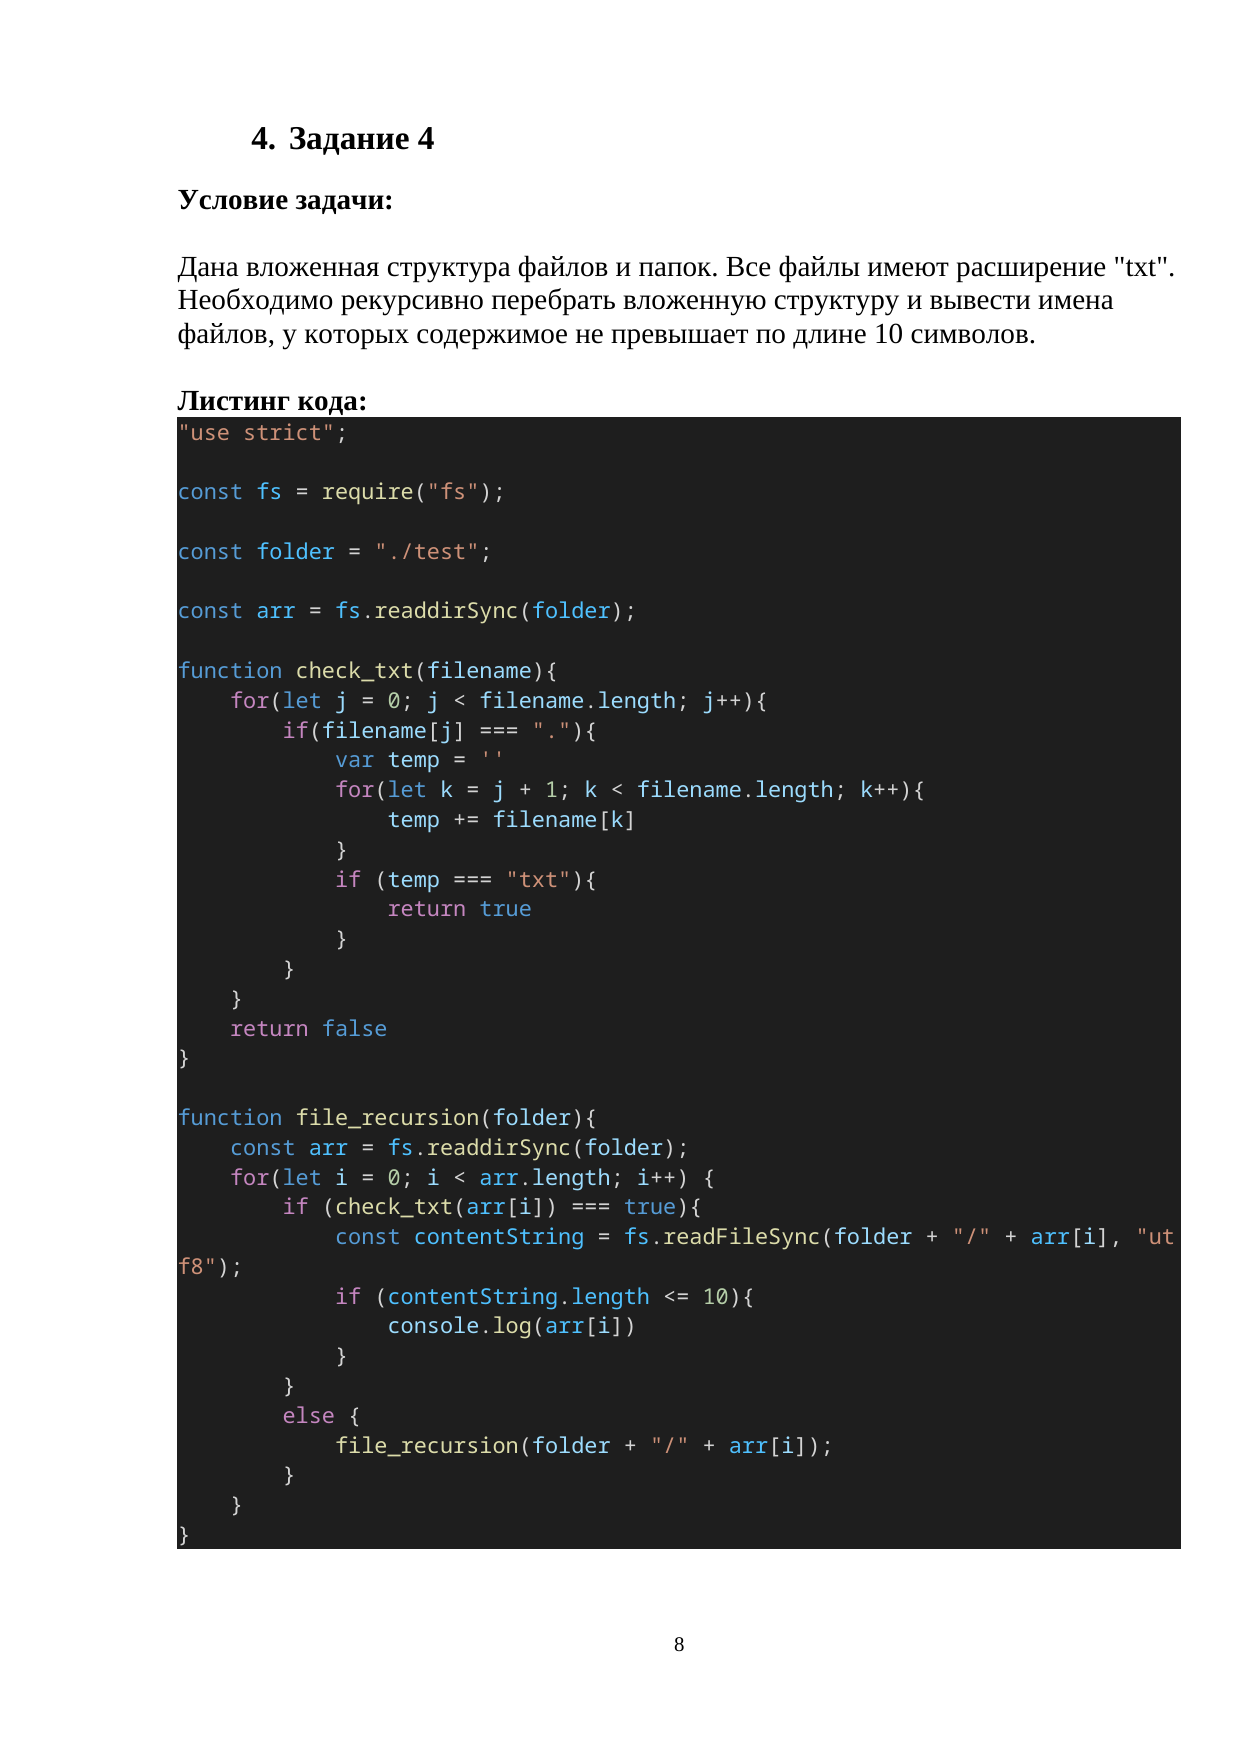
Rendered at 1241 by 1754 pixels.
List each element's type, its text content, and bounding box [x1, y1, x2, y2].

text } [177, 1519, 1181, 1549]
text } [177, 953, 1181, 983]
text } [177, 923, 1181, 953]
text console.log(arr[i]) [177, 1310, 1181, 1340]
text if (contentString.length <= 10){ [177, 1281, 1181, 1310]
text } [177, 1340, 1181, 1370]
text Дана вложенная структура файлов и папок. Все файлы имеют расширение "txt". Необходимо рекурсивно перебрать вложенную структуру и вывести имена файлов, у которых содержимое не превышает по длине 10 символов. [177, 249, 1181, 349]
text var temp = '' [177, 744, 1181, 774]
text return true [177, 893, 1181, 923]
text for(let k = j + 1; k < filename.length; k++){ [177, 774, 1181, 804]
text for(let i = 0; i < arr.length; i++) { [177, 1161, 1181, 1191]
text if(filename[j] === "."){ [177, 714, 1181, 744]
text const arr = fs.readdirSync(folder); [177, 1132, 1181, 1161]
text } [177, 1489, 1181, 1519]
text if (check_txt(arr[i]) === true){ [177, 1191, 1181, 1221]
text else { [177, 1400, 1181, 1429]
text const arr = fs.readdirSync(folder); [177, 595, 1181, 625]
text } [177, 1459, 1181, 1489]
text temp += filename[k] [177, 804, 1181, 834]
text } [177, 1042, 1181, 1072]
text Условие задачи: [177, 182, 1181, 215]
text file_recursion(folder + "/" + arr[i]); [177, 1429, 1181, 1459]
text if (temp === "txt"){ [177, 863, 1181, 893]
text } [177, 834, 1181, 863]
text function check_txt(filename){ [177, 655, 1181, 685]
text } [177, 1370, 1181, 1400]
text "use strict"; [177, 417, 1181, 446]
subtitle Задание 4 [251, 118, 1181, 156]
text return false [177, 1012, 1181, 1042]
text const folder = "./test"; [177, 536, 1181, 566]
text Листинг кода: [177, 383, 1181, 417]
text const contentString = fs.readFileSync(folder + "/" + arr[i], "utf8"); [177, 1221, 1181, 1281]
text const fs = require("fs"); [177, 476, 1181, 506]
text for(let j = 0; j < filename.length; j++){ [177, 685, 1181, 714]
text } [177, 983, 1181, 1012]
text function file_recursion(folder){ [177, 1102, 1181, 1132]
